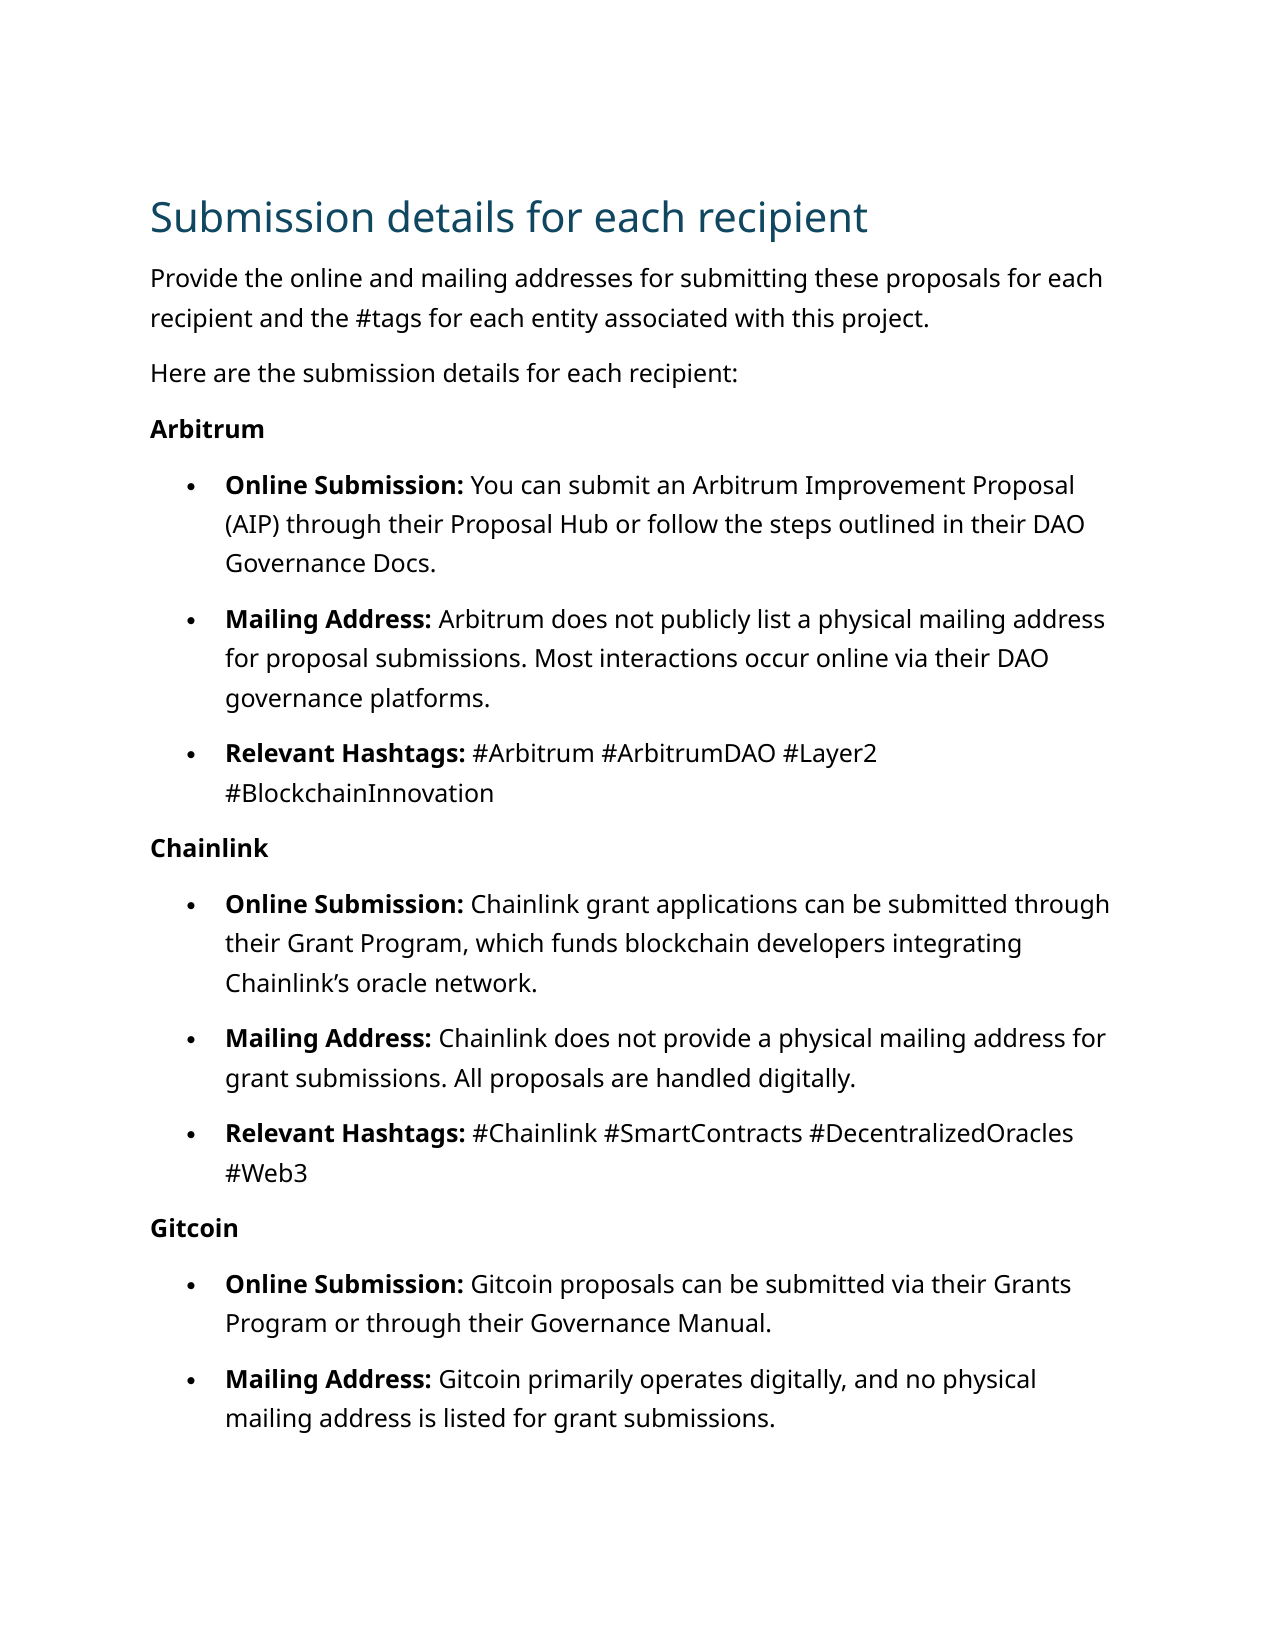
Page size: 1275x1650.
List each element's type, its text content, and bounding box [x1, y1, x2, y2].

text Gitcoin [150, 1211, 1125, 1245]
list Mailing Address: Arbitrum does not publicly list a physical mailing address for proposal submissions. Most interactions occur online via their DAO governance platforms. [187, 602, 1125, 714]
list Relevant Hashtags: #Arbitrum #ArbitrumDAO #Layer2 #BlockchainInnovation [187, 736, 1125, 809]
text Provide the online and mailing addresses for submitting these proposals for each recipient and the #tags for each entity associated with this project. [150, 261, 1125, 334]
text Arbitrum [150, 412, 1125, 446]
list Online Submission: You can submit an Arbitrum Improvement Proposal (AIP) through their Proposal Hub or follow the steps outlined in their DAO Governance Docs. [187, 468, 1125, 580]
subtitle Submission details for each recipient [150, 187, 1125, 244]
list Online Submission: Chainlink grant applications can be submitted through their Grant Program, which funds blockchain developers integrating Chainlink’s oracle network. [187, 887, 1125, 999]
list Mailing Address: Chainlink does not provide a physical mailing address for grant submissions. All proposals are handled digitally. [187, 1021, 1125, 1094]
list Mailing Address: Gitcoin primarily operates digitally, and no physical mailing address is listed for grant submissions. [187, 1362, 1125, 1435]
list Online Submission: Gitcoin proposals can be submitted via their Grants Program or through their Governance Manual. [187, 1267, 1125, 1340]
text Here are the submission details for each recipient: [150, 356, 1125, 390]
text Chainlink [150, 831, 1125, 865]
list Relevant Hashtags: #Chainlink #SmartContracts #DecentralizedOracles #Web3 [187, 1116, 1125, 1189]
